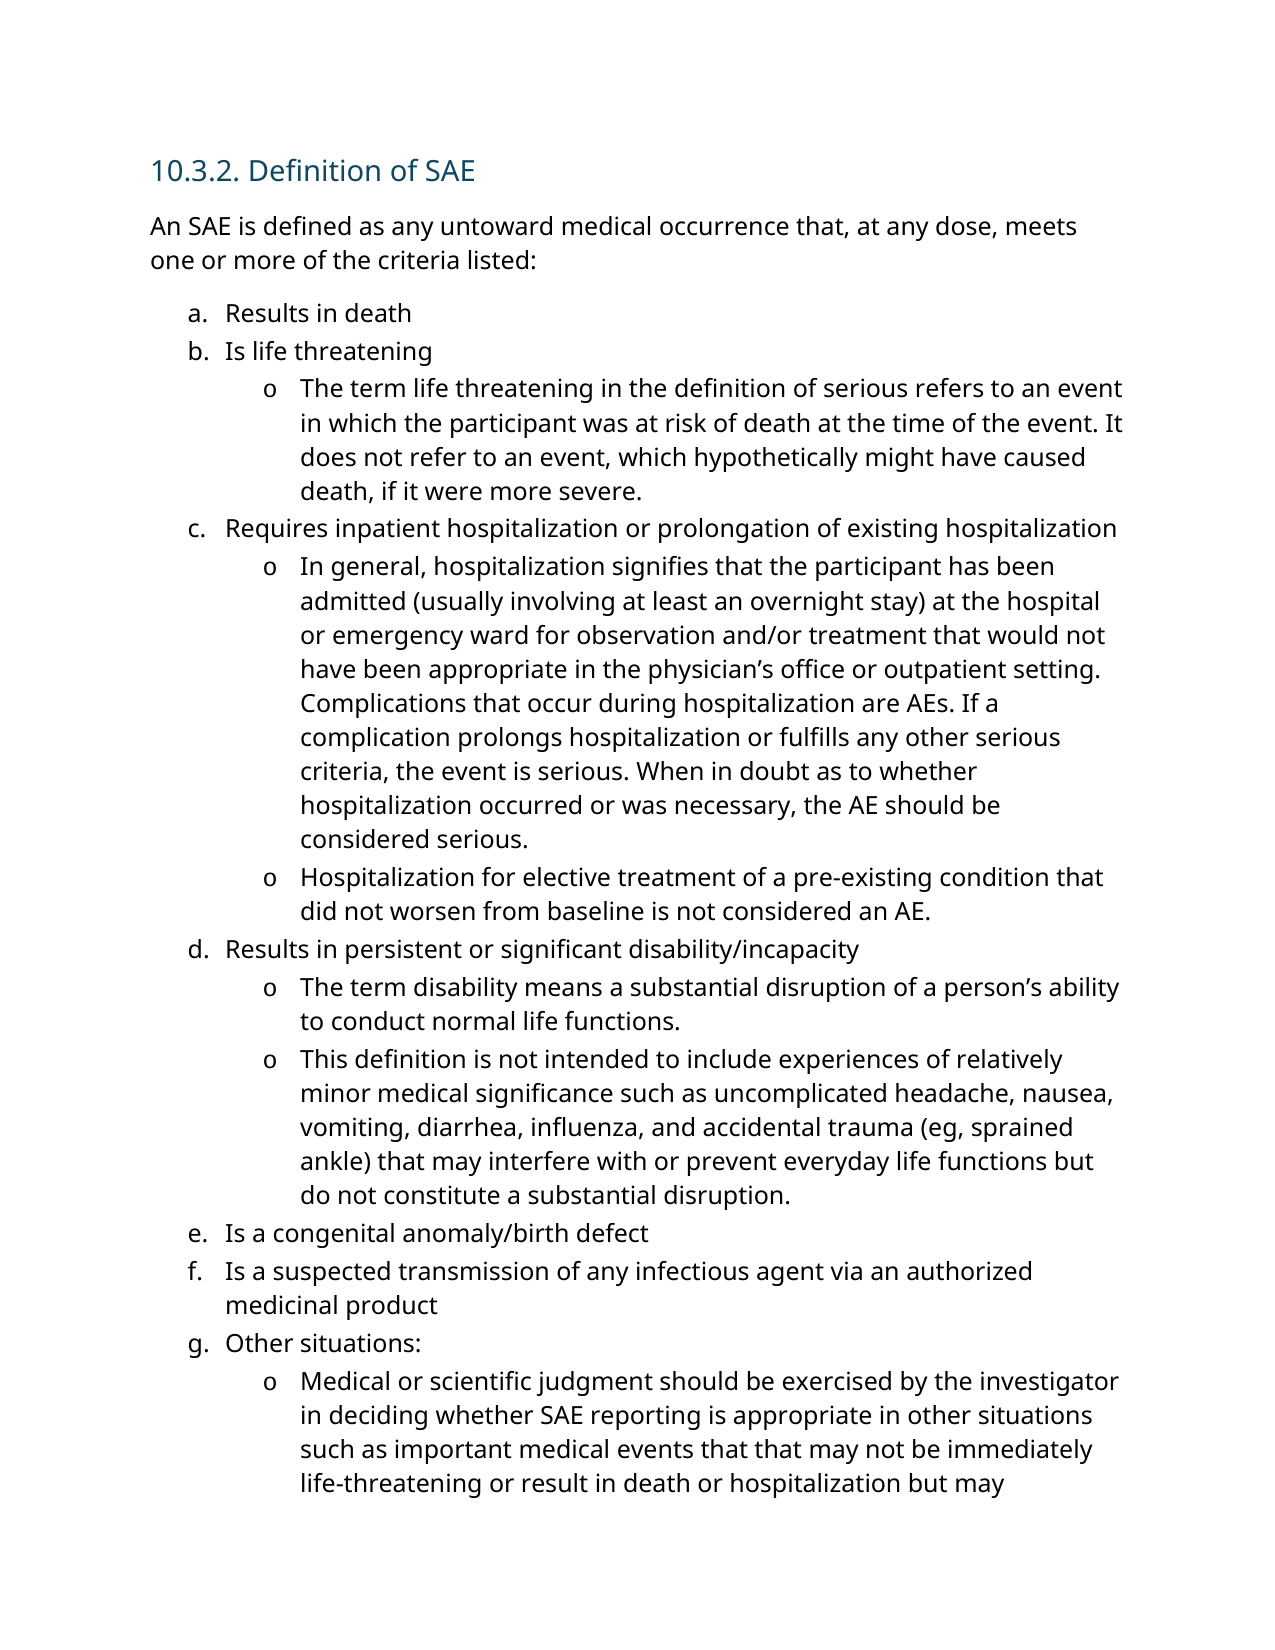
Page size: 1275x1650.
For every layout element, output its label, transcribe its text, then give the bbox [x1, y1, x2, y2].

list In general, hospitalization signifies that the participant has been admitted (usually involving at least an overnight stay) at the hospital or emergency ward for observation and/or treatment that would not have been appropriate in the physician’s office or outpatient setting. Complications that occur during hospitalization are AEs. If a complication prolongs hospitalization or fulfills any other serious criteria, the event is serious. When in doubt as to whether hospitalization occurred or was necessary, the AE should be considered serious. [262, 549, 1125, 856]
list Is a congenital anomaly/birth defect [187, 1216, 1125, 1250]
list The term life threatening in the definition of serious refers to an event in which the participant was at risk of death at the time of the event. It does not refer to an event, which hypothetically might have caused death, if it were more severe. [262, 371, 1125, 507]
list Is life threatening [187, 333, 1125, 367]
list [262, 1363, 1125, 1500]
list Results in persistent or significant disability/incapacity [187, 932, 1125, 966]
text An SAE is defined as any untoward medical occurrence that, at any dose, meets one or more of the criteria listed: [150, 208, 1125, 277]
list Hospitalization for elective treatment of a pre-existing condition that did not worsen from baseline is not considered an AE. [262, 859, 1125, 928]
list The term disability means a substantial disruption of a person’s ability to conduct normal life functions. [262, 969, 1125, 1038]
list Other situations: [187, 1325, 1125, 1359]
list Results in death [187, 295, 1125, 329]
list Requires inpatient hospitalization or prolongation of existing hospitalization [187, 511, 1125, 545]
subtitle 10.3.2. Definition of SAE [150, 150, 1125, 190]
list Is a suspected transmission of any infectious agent via an authorized medicinal product [187, 1253, 1125, 1322]
list This definition is not intended to include experiences of relatively minor medical significance such as uncomplicated headache, nausea, vomiting, diarrhea, influenza, and accidental trauma (eg, sprained ankle) that may interfere with or prevent everyday life functions but do not constitute a substantial disruption. [262, 1041, 1125, 1212]
